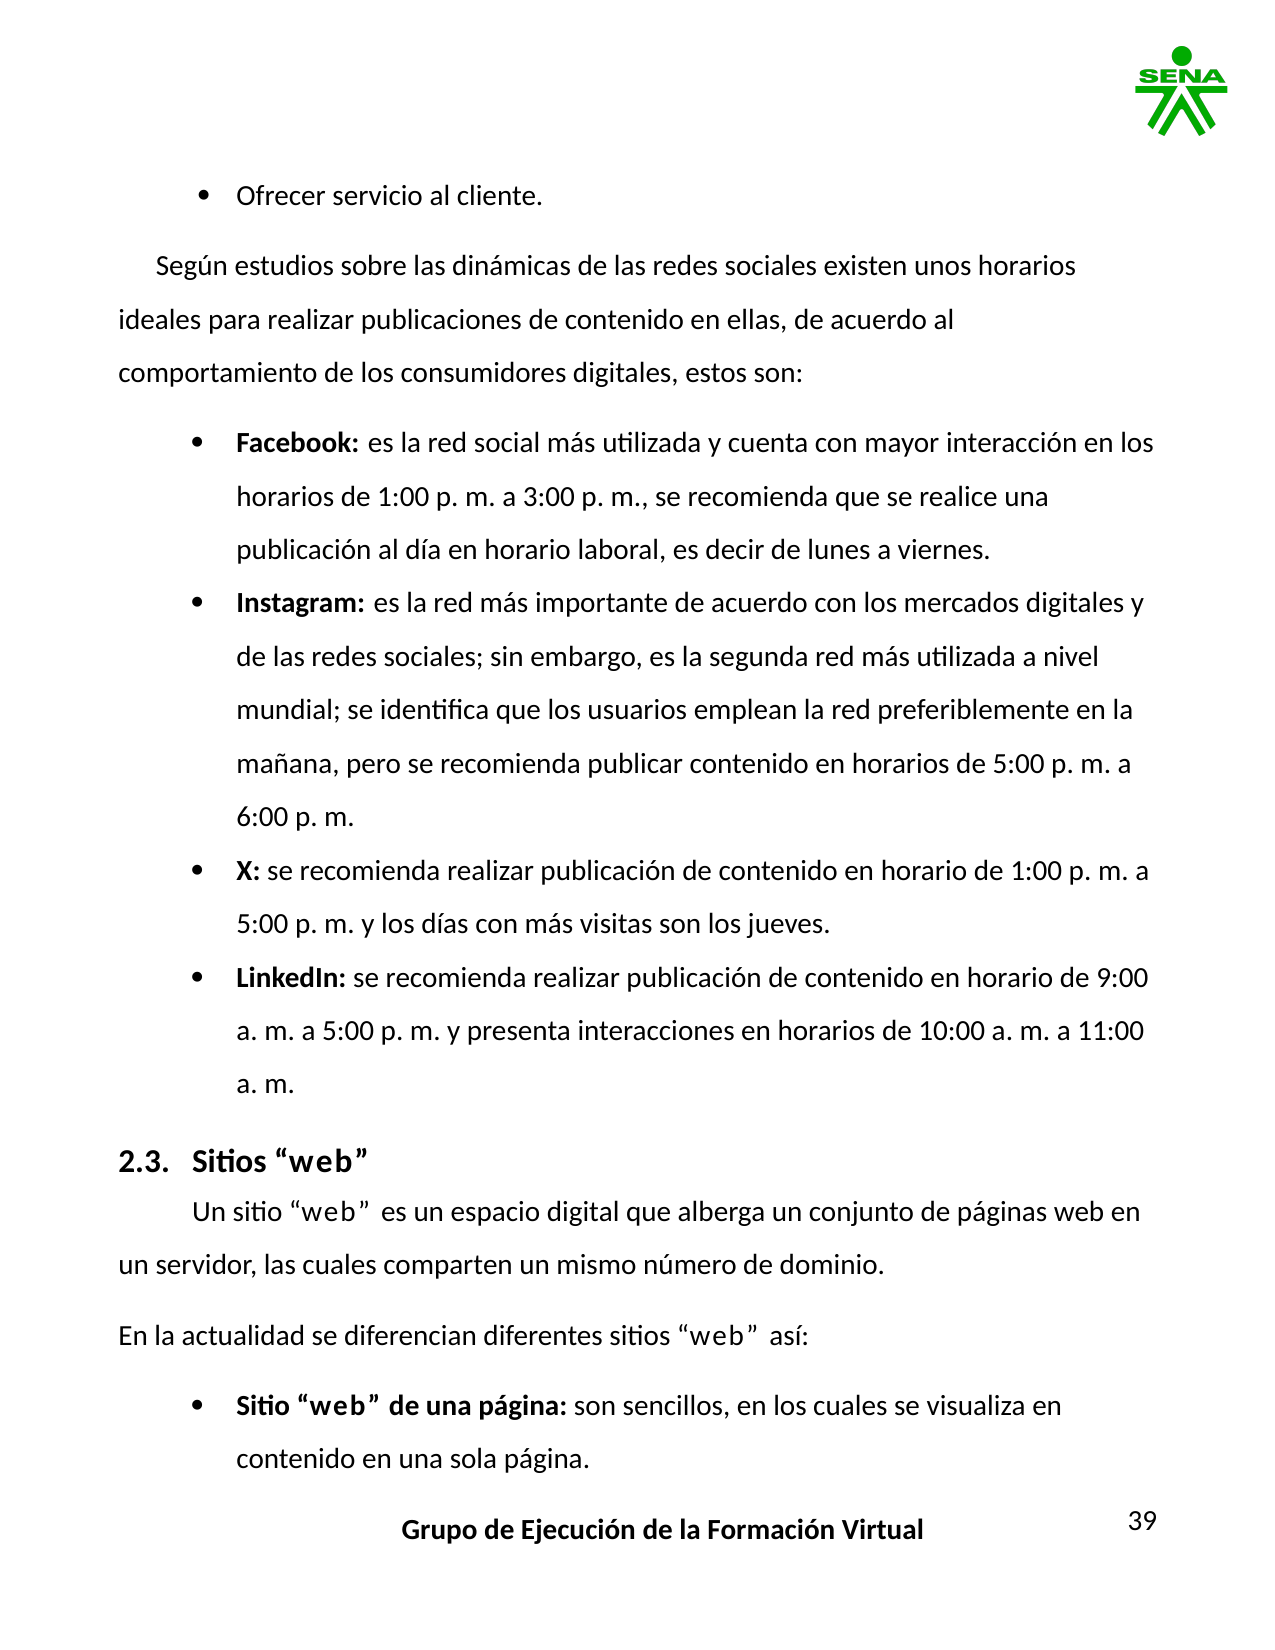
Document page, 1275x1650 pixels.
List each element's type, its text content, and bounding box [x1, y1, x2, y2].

list Facebook: es la red social más utilizada y cuenta con mayor interacción en los horarios de 1:00 p. m. a 3:00 p. m., se recomienda que se realice una publicación al día en horario laboral, es decir de lunes a viernes. [192, 424, 1157, 567]
list Instagram: es la red más importante de acuerdo con los mercados digitales y de las redes sociales; sin embargo, es la segunda red más utilizada a nivel mundial; se identifica que los usuarios emplean la red preferiblemente en la mañana, pero se recomienda publicar contenido en horarios de 5:00 p. m. a 6:00 p. m. [192, 584, 1157, 834]
subtitle Sitios “web” [118, 1140, 1157, 1181]
list Sitio “web” de una página: son sencillos, en los cuales se visualiza en contenido en una sola página. [192, 1387, 1157, 1476]
picture [1135, 46, 1228, 136]
text Según estudios sobre las dinámicas de las redes sociales existen unos horarios ideales para realizar publicaciones de contenido en ellas, de acuerdo al comportamiento de los consumidores digitales, estos son: [118, 247, 1157, 390]
text En la actualidad se diferencian diferentes sitios “web” así: [118, 1317, 1157, 1352]
list LinkedIn: se recomienda realizar publicación de contenido en horario de 9:00 a. m. a 5:00 p. m. y presenta interacciones en horarios de 10:00 a. m. a 11:00 a. m. [192, 959, 1157, 1101]
text Un sitio “web” es un espacio digital que alberga un conjunto de páginas web en un servidor, las cuales comparten un mismo número de dominio. [118, 1193, 1157, 1282]
list Ofrecer servicio al cliente. [199, 177, 1157, 213]
list X: se recomienda realizar publicación de contenido en horario de 1:00 p. m. a 5:00 p. m. y los días con más visitas son los jueves. [192, 852, 1157, 941]
